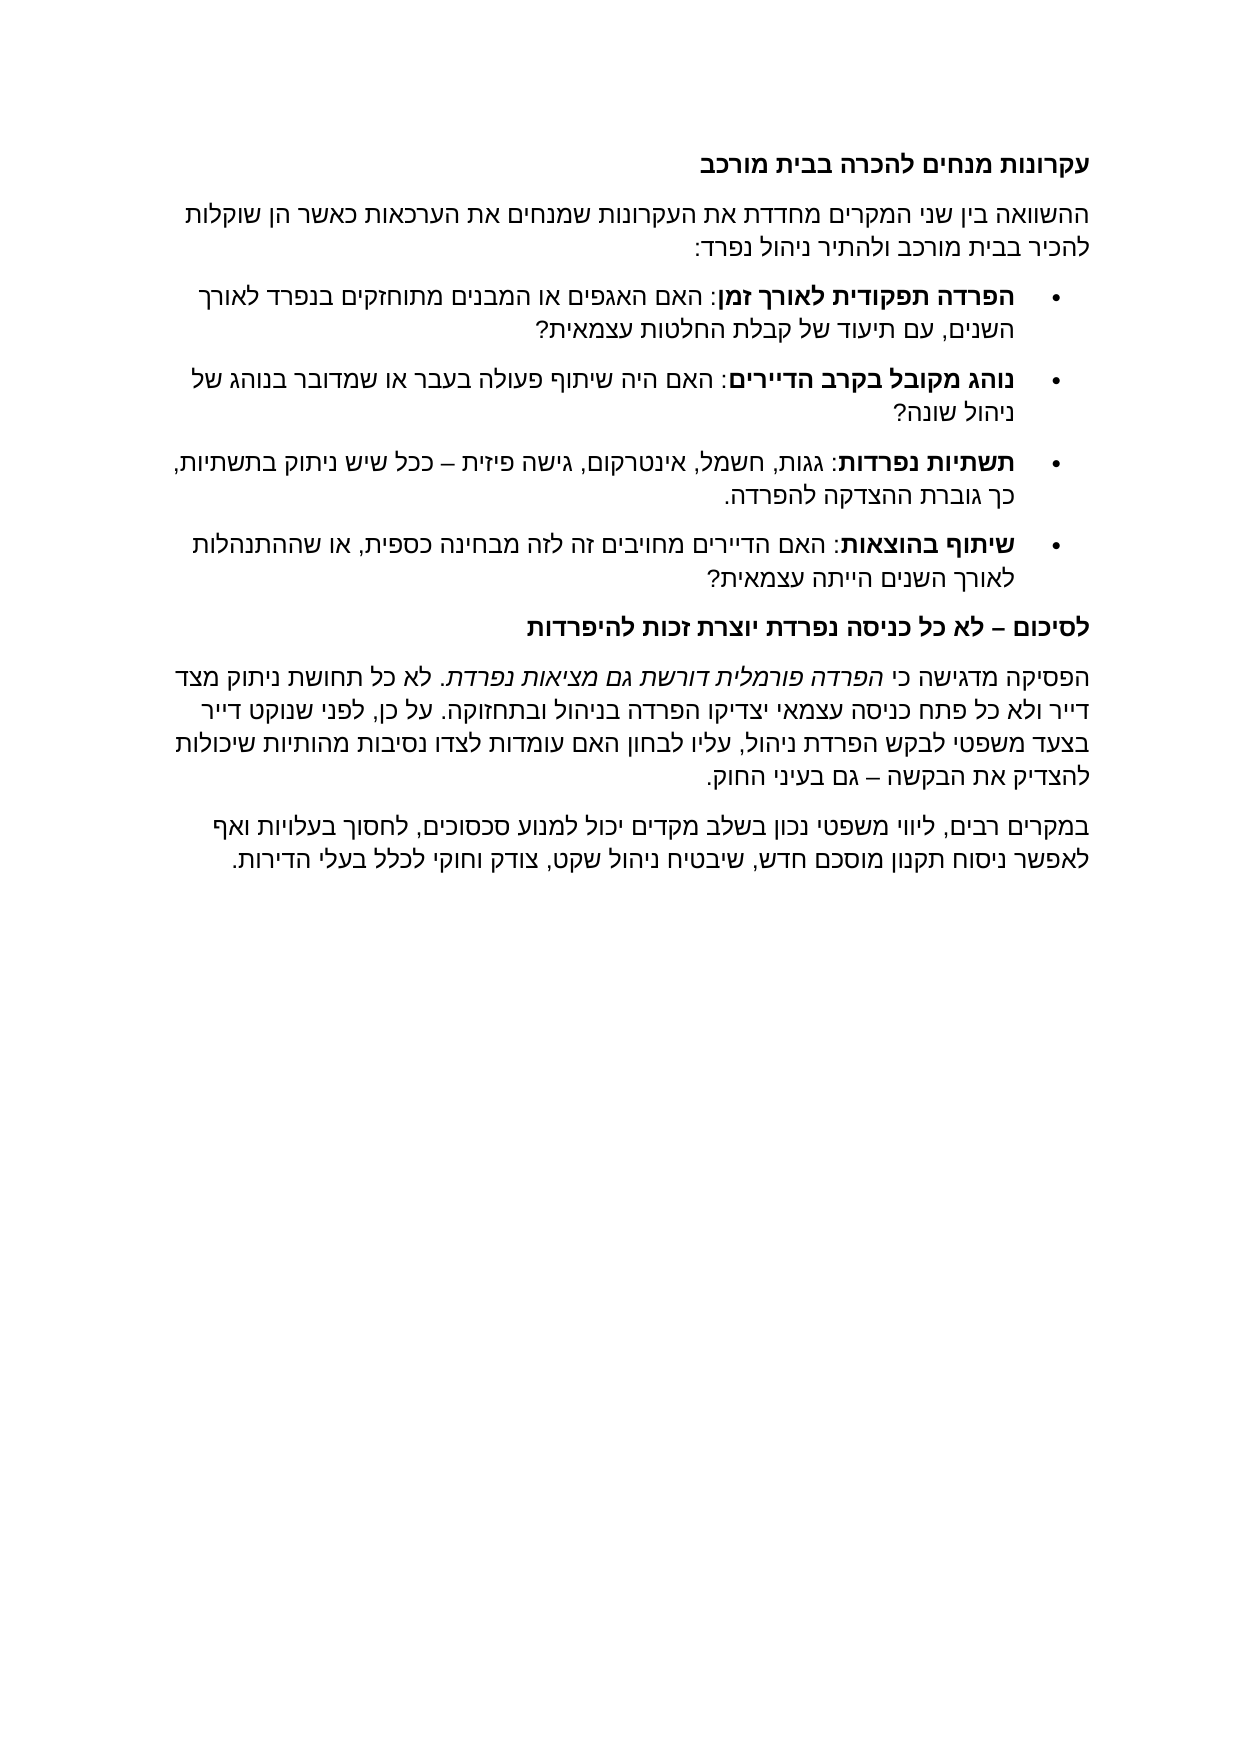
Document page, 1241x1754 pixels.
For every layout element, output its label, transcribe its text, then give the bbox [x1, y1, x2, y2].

list נוהג מקובל בקרב הדיירים: האם היה שיתוף פעולה בעבר או שמדובר בנוהג של ניהול שונה? [150, 365, 1053, 427]
text עקרונות מנחים להכרה בבית מורכב [150, 150, 1090, 179]
text הפסיקה מדגישה כי הפרדה פורמלית דורשת גם מציאות נפרדת. לא כל תחושת ניתוק מצד דייר ולא כל פתח כניסה עצמאי יצדיקו הפרדה בניהול ובתחזוקה. על כן, לפני שנוקט דייר בצעד משפטי לבקש הפרדת ניהול, עליו לבחון האם עומדות לצדו נסיבות מהותיות שיכולות להצדיק את הבקשה – גם בעיני החוק. [150, 663, 1090, 791]
list הפרדה תפקודית לאורך זמן: האם האגפים או המבנים מתוחזקים בנפרד לאורך השנים, עם תיעוד של קבלת החלטות עצמאית? [150, 282, 1053, 344]
text במקרים רבים, ליווי משפטי נכון בשלב מקדים יכול למנוע סכסוכים, לחסוך בעלויות ואף לאפשר ניסוח תקנון מוסכם חדש, שיבטיח ניהול שקט, צודק וחוקי לכלל בעלי הדירות. [150, 812, 1090, 873]
text לסיכום – לא כל כניסה נפרדת יוצרת זכות להיפרדות [150, 613, 1090, 642]
list תשתיות נפרדות: גגות, חשמל, אינטרקום, גישה פיזית – ככל שיש ניתוק בתשתיות, כך גוברת ההצדקה להפרדה. [150, 448, 1053, 509]
list שיתוף בהוצאות: האם הדיירים מחויבים זה לזה מבחינה כספית, או שההתנהלות לאורך השנים הייתה עצמאית? [150, 531, 1053, 592]
text ההשוואה בין שני המקרים מחדדת את העקרונות שמנחים את הערכאות כאשר הן שוקלות להכיר בבית מורכב ולהתיר ניהול נפרד: [150, 200, 1090, 261]
